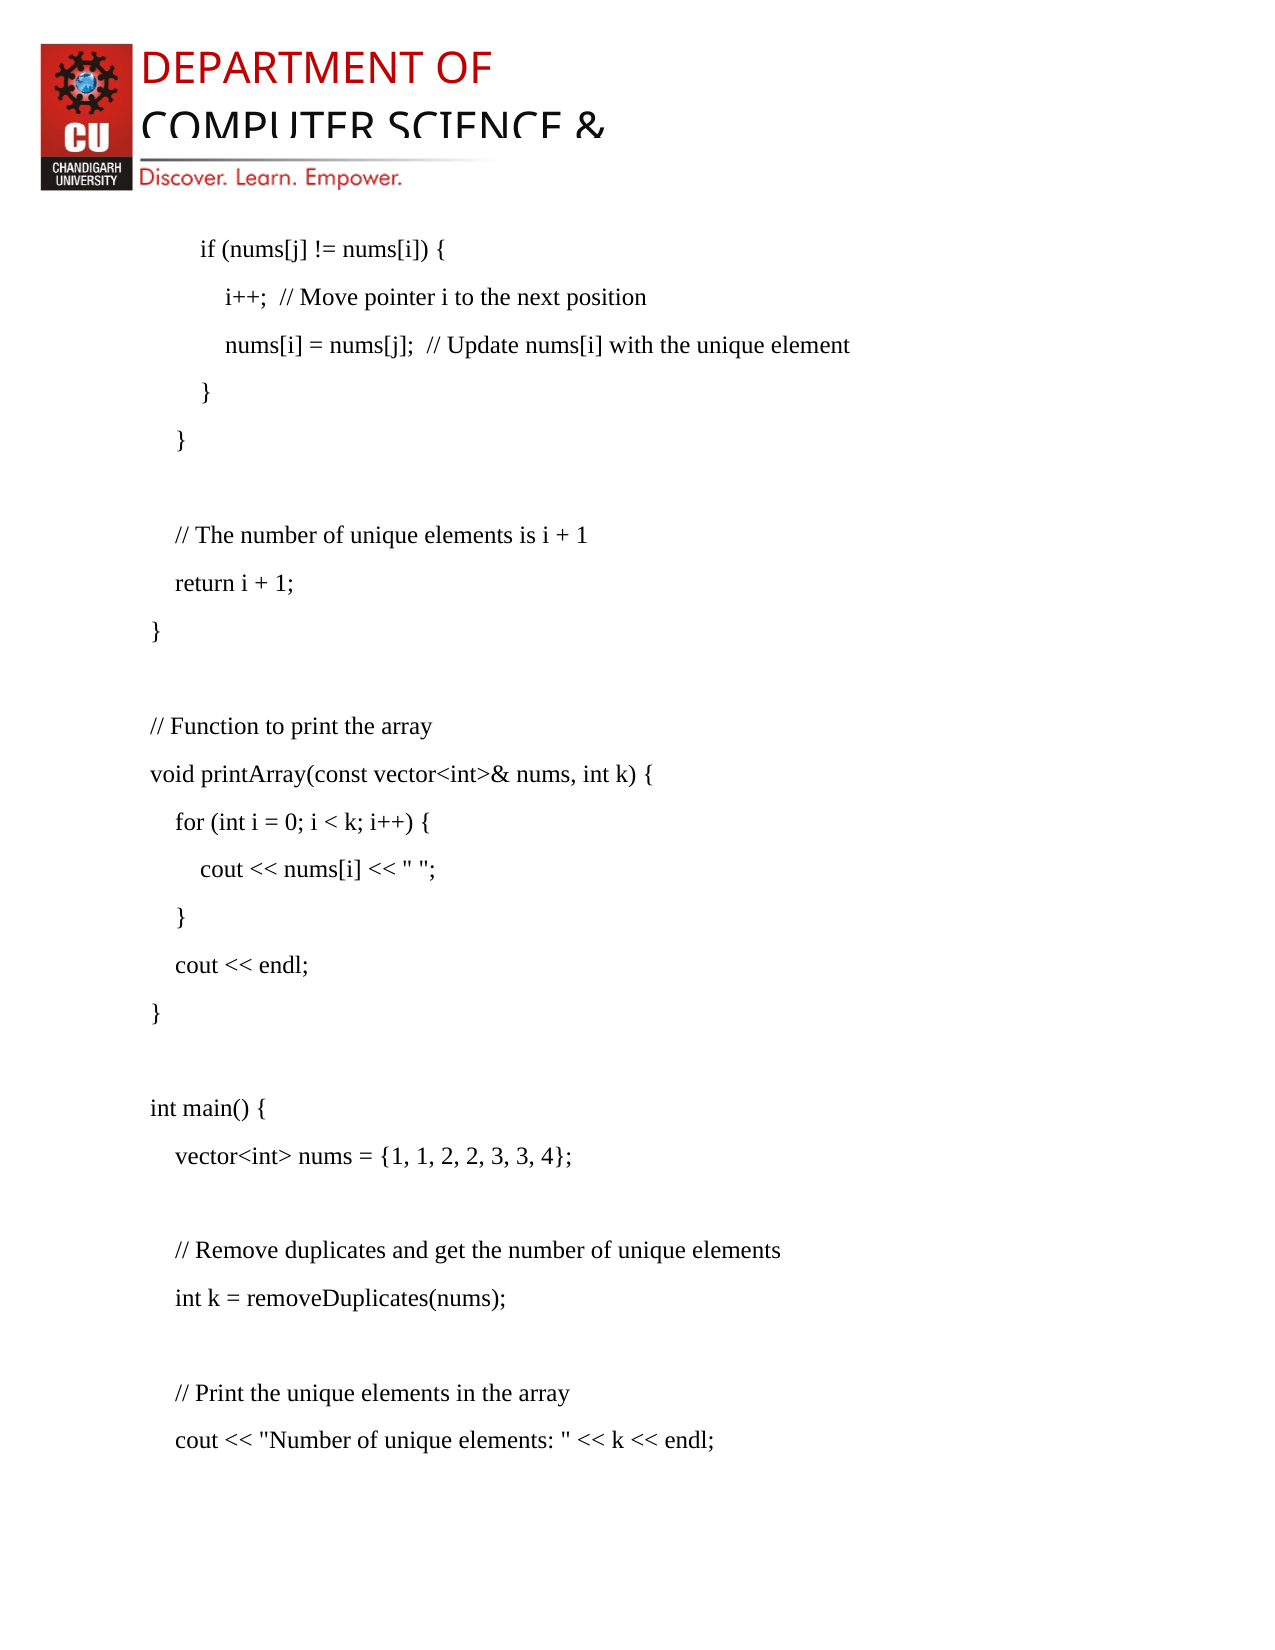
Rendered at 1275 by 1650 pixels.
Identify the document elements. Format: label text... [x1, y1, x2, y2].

text return i + 1; [150, 568, 1125, 597]
text } [150, 377, 1125, 406]
text cout << nums[i] << " "; [150, 854, 1125, 883]
text for (int i = 0; i < k; i++) { [150, 807, 1125, 836]
text // Function to print the array [150, 711, 1125, 740]
text nums[i] = nums[j]; // Update nums[i] with the unique element [150, 330, 1125, 358]
text cout << endl; [150, 950, 1125, 979]
text i++; // Move pointer i to the next position [150, 282, 1125, 311]
text int main() { [150, 1093, 1125, 1122]
text // The number of unique elements is i + 1 [150, 521, 1125, 549]
text int k = removeDuplicates(nums); [150, 1283, 1125, 1312]
text } [150, 998, 1125, 1026]
text // Remove duplicates and get the number of unique elements [150, 1235, 1125, 1264]
text void printArray(const vector<int>& nums, int k) { [150, 759, 1125, 788]
text } [150, 902, 1125, 931]
text vector<int> nums = {1, 1, 2, 2, 3, 3, 4}; [150, 1141, 1125, 1169]
text cout << "Number of unique elements: " << k << endl; [150, 1425, 1125, 1454]
text // Print the unique elements in the array [150, 1378, 1125, 1406]
picture [40, 43, 529, 191]
text if (nums[j] != nums[i]) { [150, 234, 1125, 263]
text } [150, 425, 1125, 454]
text } [150, 616, 1125, 645]
